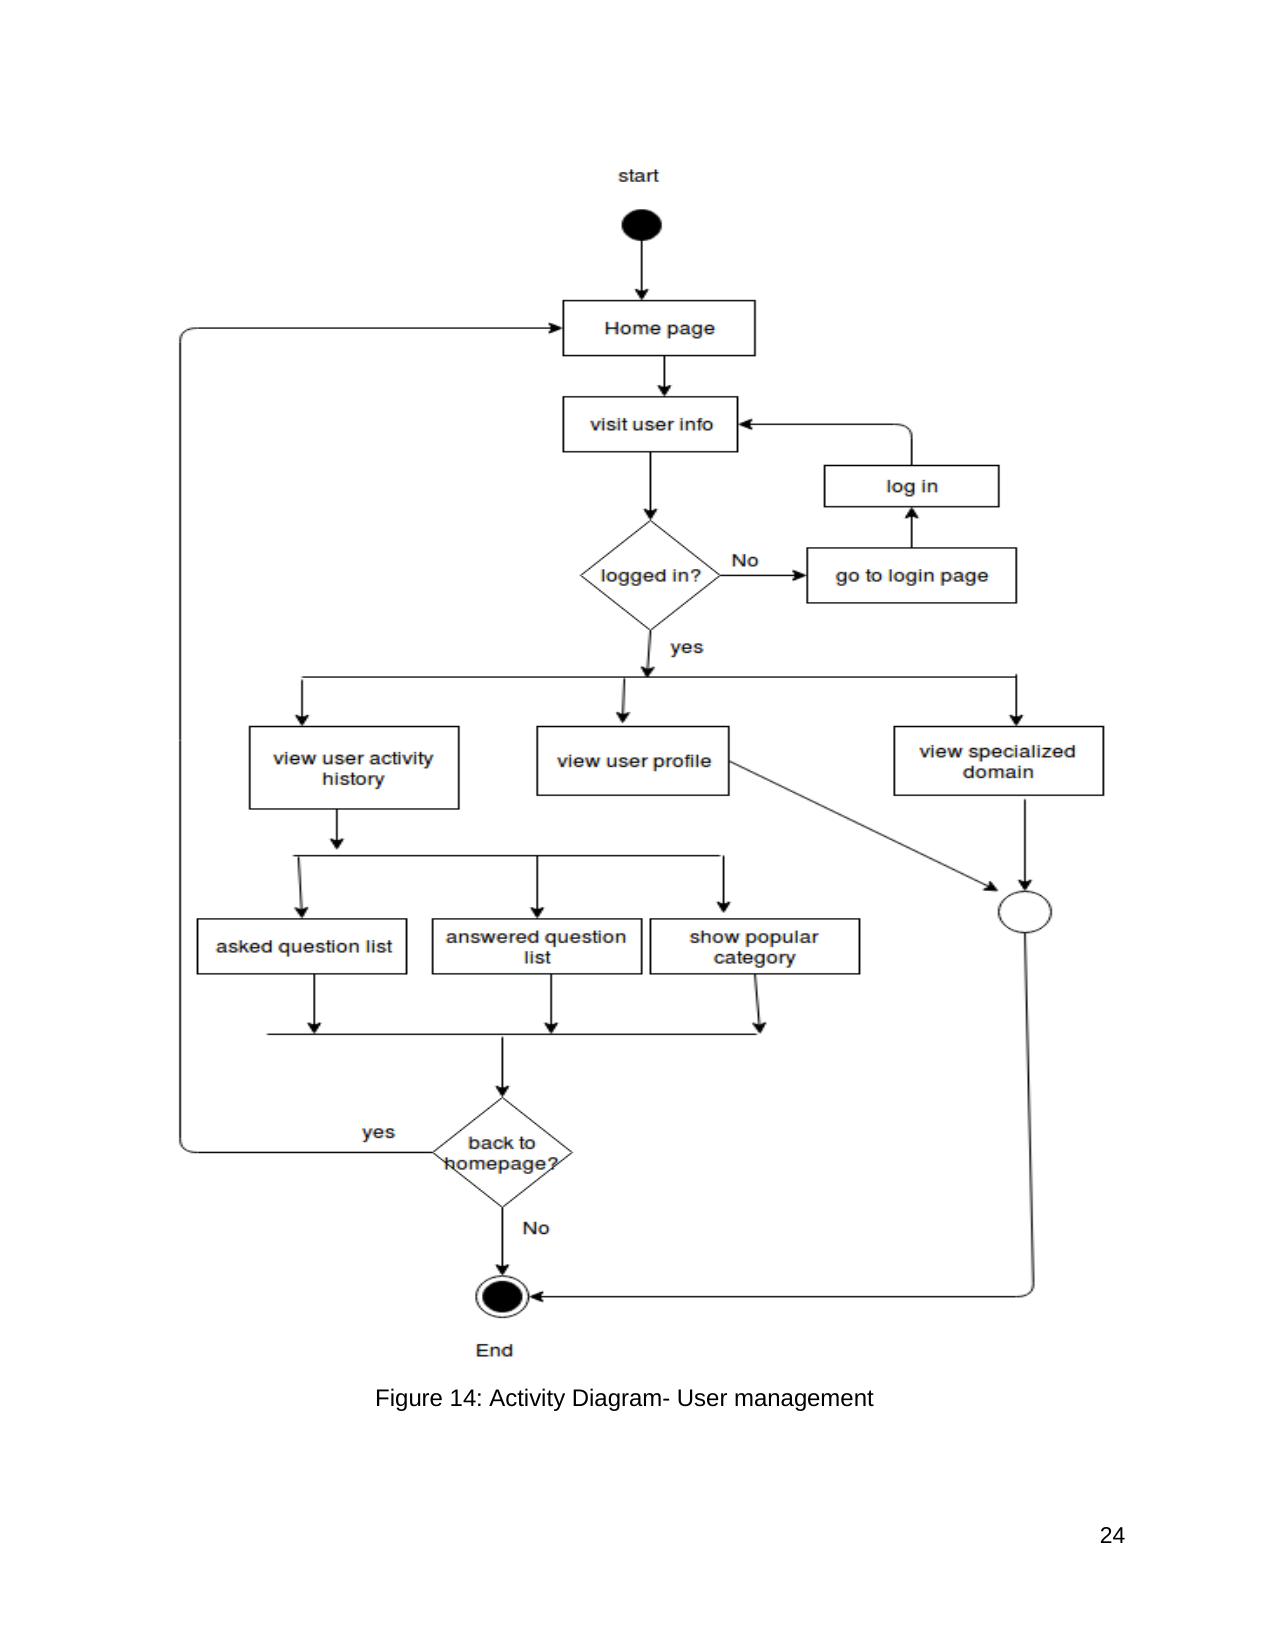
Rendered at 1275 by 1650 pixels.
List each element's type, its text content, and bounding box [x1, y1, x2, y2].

text Figure 14: Activity Diagram- User management [300, 1383, 1125, 1411]
